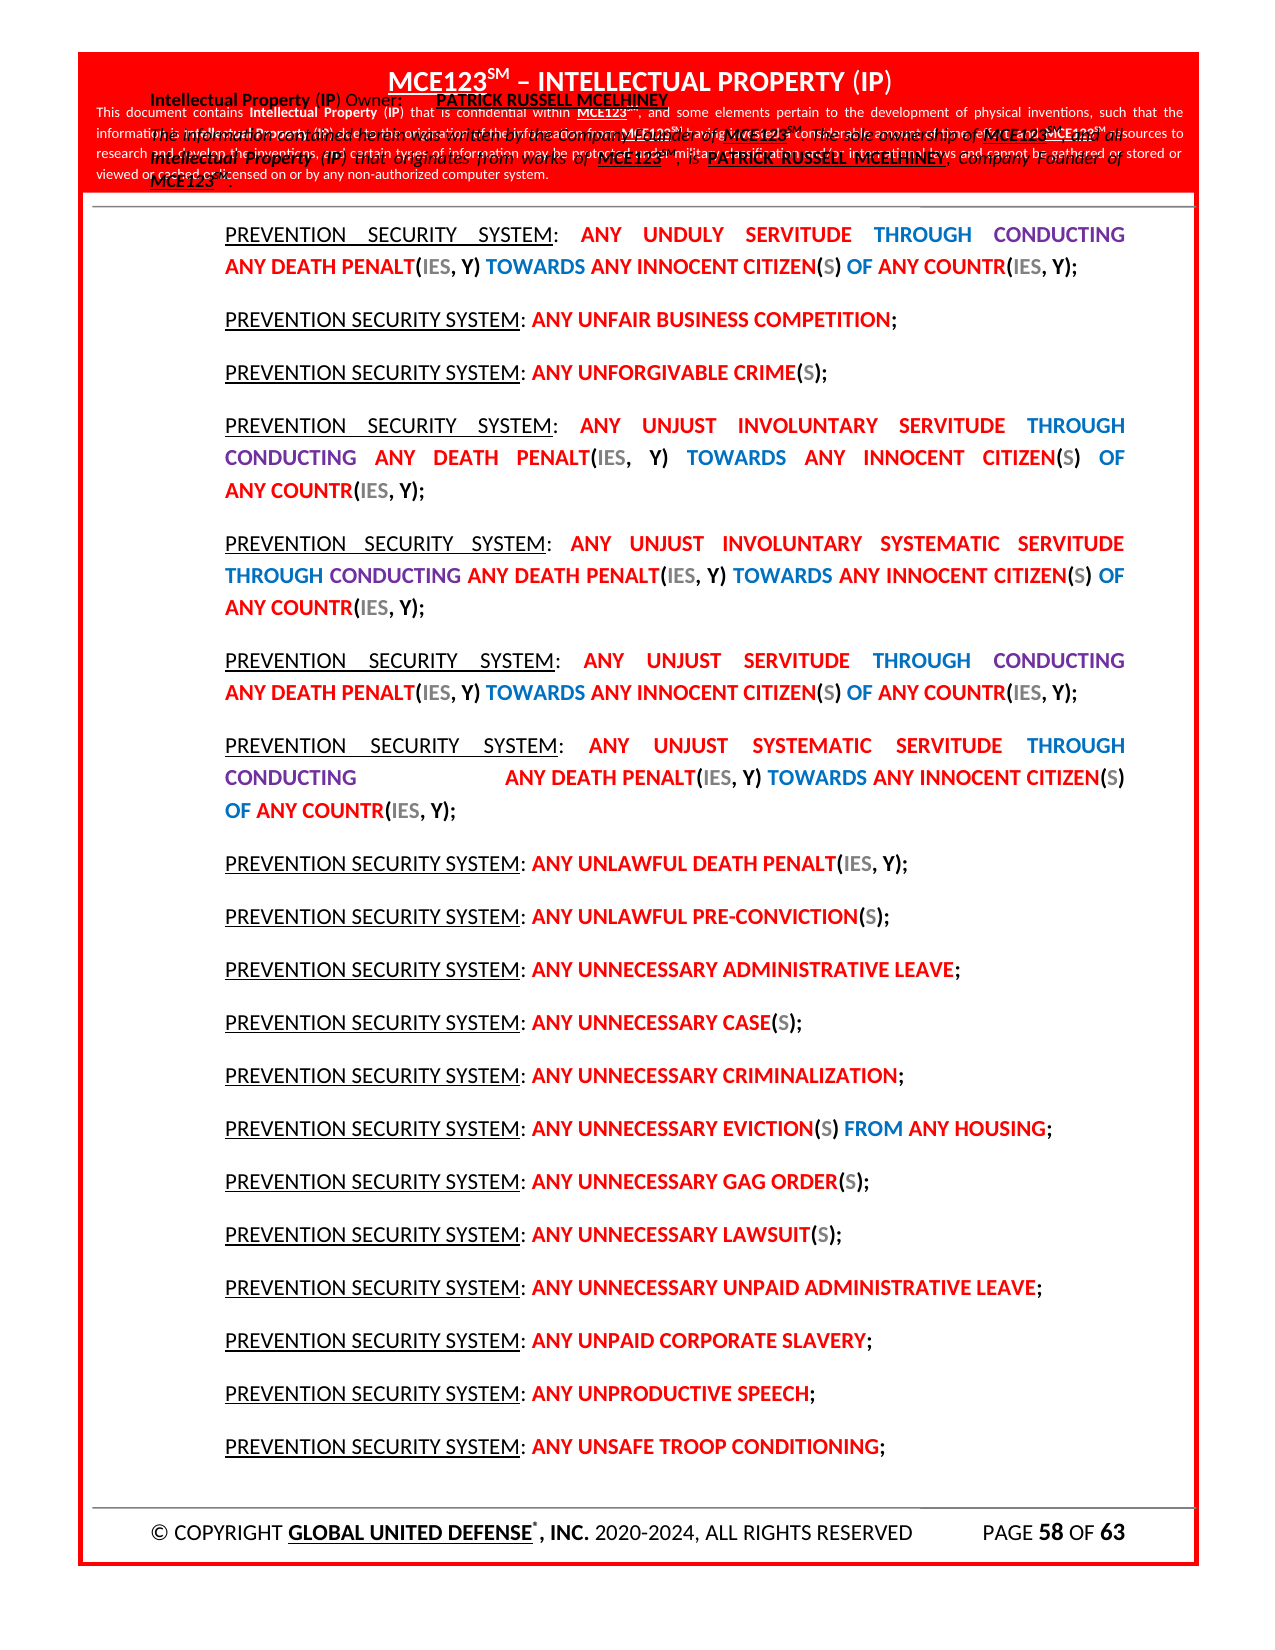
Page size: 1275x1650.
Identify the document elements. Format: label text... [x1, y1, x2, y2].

text PREVENTION SECURITY SYSTEM: ANY UNPRODUCTIVE SPEECH; [225, 1379, 1125, 1407]
text PREVENTION SECURITY SYSTEM: ANY UNJUST SERVITUDE THROUGH CONDUCTING ANY DEATH PENALT(IES, Y) TOWARDS ANY INNOCENT CITIZEN(S) OF ANY COUNTR(IES, Y); [225, 646, 1125, 706]
text PREVENTION SECURITY SYSTEM: ANY UNJUST INVOLUNTARY SERVITUDE THROUGH CONDUCTING ANY DEATH PENALT(IES, Y) TOWARDS ANY INNOCENT CITIZEN(S) OF ANY COUNTR(IES, Y); [225, 411, 1125, 504]
text PREVENTION SECURITY SYSTEM: ANY UNJUST SYSTEMATIC SERVITUDE THROUGH CONDUCTING ANY DEATH PENALT(IES, Y) TOWARDS ANY INNOCENT CITIZEN(S) OF ANY COUNTR(IES, Y); [225, 731, 1125, 824]
text PREVENTION SECURITY SYSTEM: ANY UNNECESSARY ADMINISTRATIVE LEAVE; [225, 955, 1125, 983]
text PREVENTION SECURITY SYSTEM: ANY UNNECESSARY LAWSUIT(S); [225, 1220, 1125, 1248]
text PREVENTION SECURITY SYSTEM: ANY UNNECESSARY EVICTION(S) FROM ANY HOUSING; [225, 1114, 1125, 1142]
text PREVENTION SECURITY SYSTEM: ANY UNSAFE TROOP CONDITIONING; [225, 1432, 1125, 1460]
text PREVENTION SECURITY SYSTEM: ANY UNFORGIVABLE CRIME(S); [225, 358, 1125, 386]
text PREVENTION SECURITY SYSTEM: ANY UNNECESSARY UNPAID ADMINISTRATIVE LEAVE; [225, 1273, 1125, 1301]
text PREVENTION SECURITY SYSTEM: ANY UNLAWFUL PRE-CONVICTION(S); [225, 902, 1125, 930]
text PREVENTION SECURITY SYSTEM: ANY UNNECESSARY CASE(S); [225, 1008, 1125, 1036]
text PREVENTION SECURITY SYSTEM: ANY UNNECESSARY CRIMINALIZATION; [225, 1061, 1125, 1089]
text PREVENTION SECURITY SYSTEM: ANY UNNECESSARY GAG ORDER(S); [225, 1167, 1125, 1195]
text PREVENTION SECURITY SYSTEM: ANY UNPAID CORPORATE SLAVERY; [225, 1326, 1125, 1354]
text PREVENTION SECURITY SYSTEM: ANY UNDULY SERVITUDE THROUGH CONDUCTING ANY DEATH PENALT(IES, Y) TOWARDS ANY INNOCENT CITIZEN(S) OF ANY COUNTR(IES, Y); [225, 220, 1125, 280]
text PREVENTION SECURITY SYSTEM: ANY UNFAIR BUSINESS COMPETITION; [225, 305, 1125, 333]
text PREVENTION SECURITY SYSTEM: ANY UNJUST INVOLUNTARY SYSTEMATIC SERVITUDE THROUGH CONDUCTING ANY DEATH PENALT(IES, Y) TOWARDS ANY INNOCENT CITIZEN(S) OF ANY COUNTR(IES, Y); [225, 529, 1125, 621]
text PREVENTION SECURITY SYSTEM: ANY UNLAWFUL DEATH PENALT(IES, Y); [225, 849, 1125, 877]
